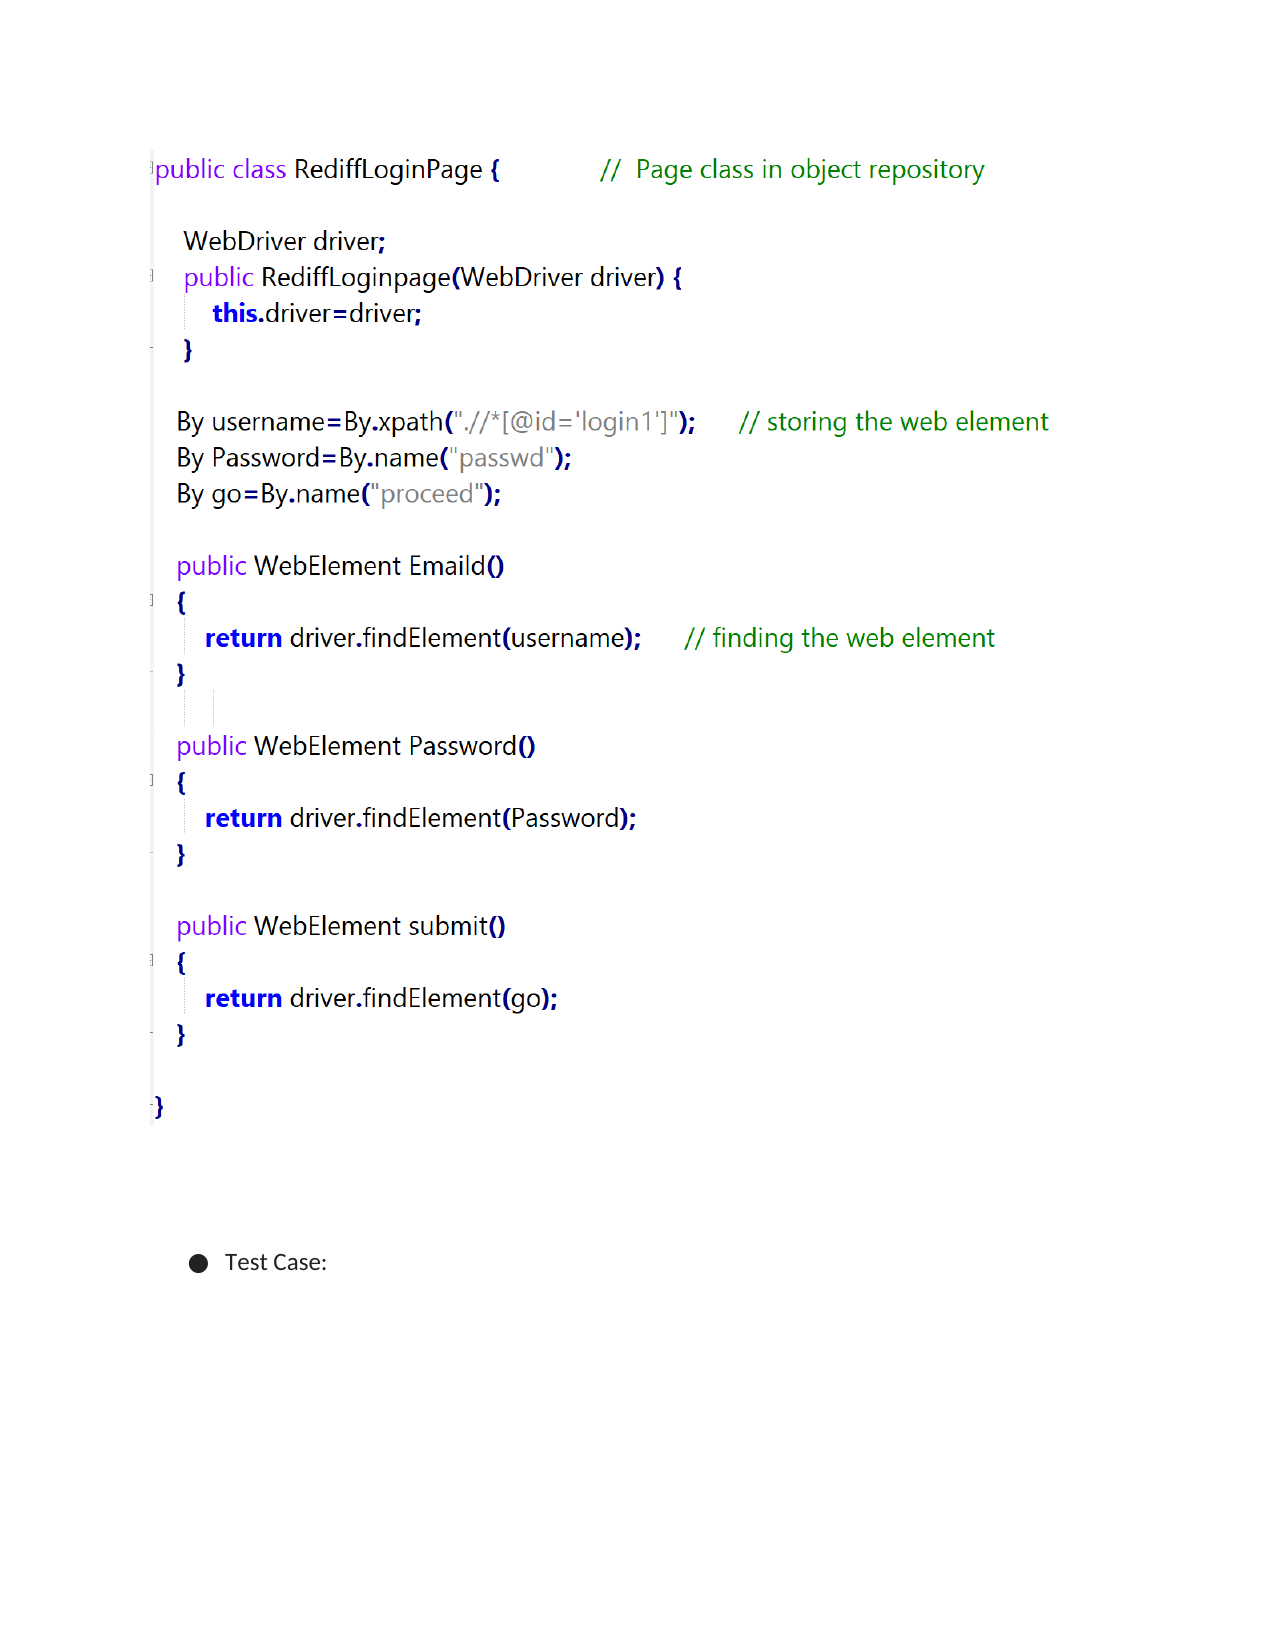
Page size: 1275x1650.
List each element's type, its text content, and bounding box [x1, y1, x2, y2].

list Test Case: [225, 1233, 1125, 1284]
picture [150, 150, 1125, 1126]
